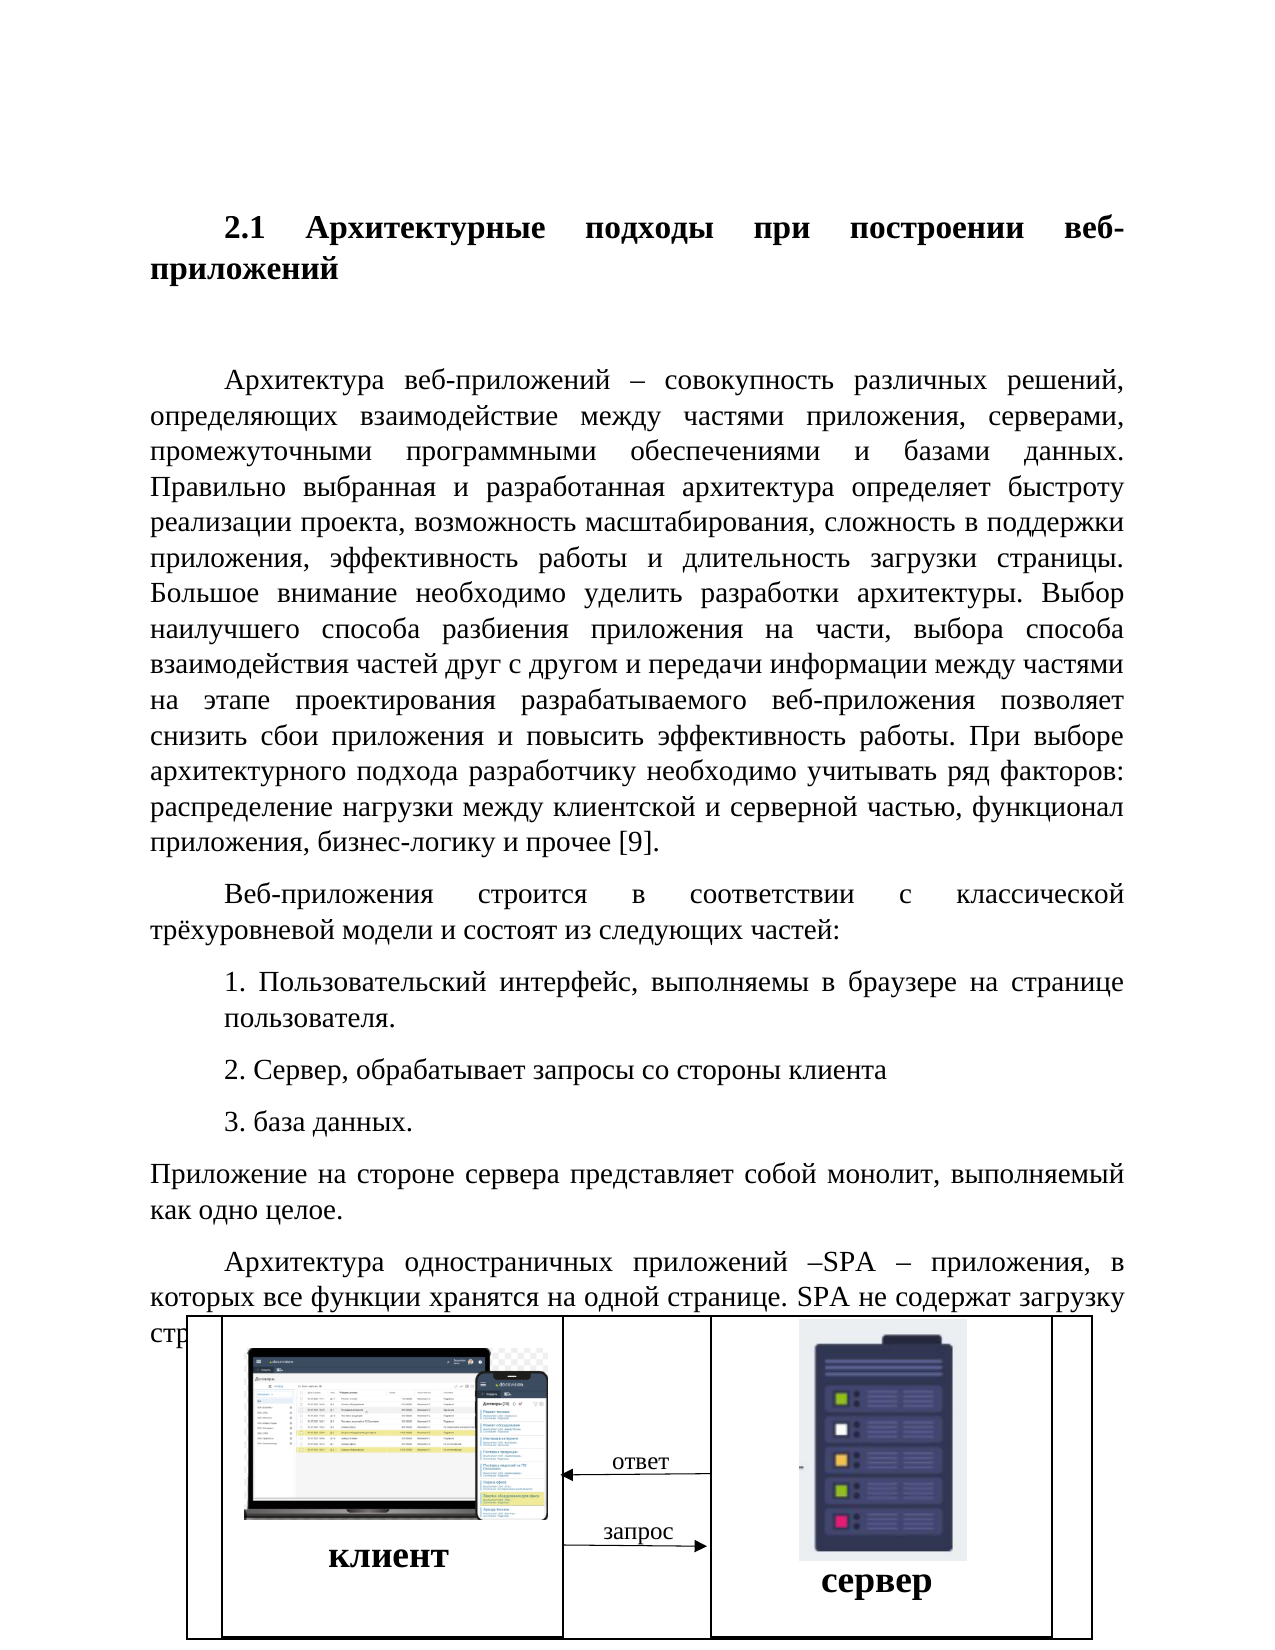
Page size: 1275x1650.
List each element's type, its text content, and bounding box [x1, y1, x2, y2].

text 2.1 Архитектурные подходы при построении веб-приложений [150, 207, 1125, 286]
picture [244, 1348, 548, 1520]
text 3. база данных. [224, 1104, 1125, 1138]
text 2. Сервер, обрабатывает запросы со стороны клиента [224, 1052, 1125, 1085]
text Веб-приложения строится в соответствии с классической трёхуровневой модели и состоят из следующих частей: [150, 876, 1125, 946]
text 1. Пользовательский интерфейс, выполняемы в браузере на странице пользователя. [224, 964, 1125, 1033]
text Архитектура одностраничных приложений –SPA – приложения, в которых все функции хранятся на одной странице. SPA не содержат загрузку страницы с сервера, страница генерируется внутри HTML-файла. [150, 1244, 1125, 1348]
text Приложение на стороне сервера представляет собой монолит, выполняемый как одно целое. [150, 1156, 1125, 1225]
picture [799, 1319, 967, 1561]
text Архитектура веб-приложений – совокупность различных решений, определяющих взаимодействие между частями приложения, серверами, промежуточными программными обеспечениями и базами данных. Правильно выбранная и разработанная архитектура определяет быстроту реализации проекта, возможность масштабирования, сложность в поддержки приложения, эффективность работы и длительность загрузки страницы. Большое внимание необходимо уделить разработки архитектуры. Выбор наилучшего способа разбиения приложения на части, выбора способа взаимодействия частей друг с другом и передачи информации между частями на этапе проектирования разрабатываемого веб-приложения позволяет снизить сбои приложения и повысить эффективность работы. При выборе архитектурного подхода разработчику необходимо учитывать ряд факторов: распределение нагрузки между клиентской и серверной частью, функционал приложения, бизнес-логику и прочее [9]. [150, 362, 1125, 858]
